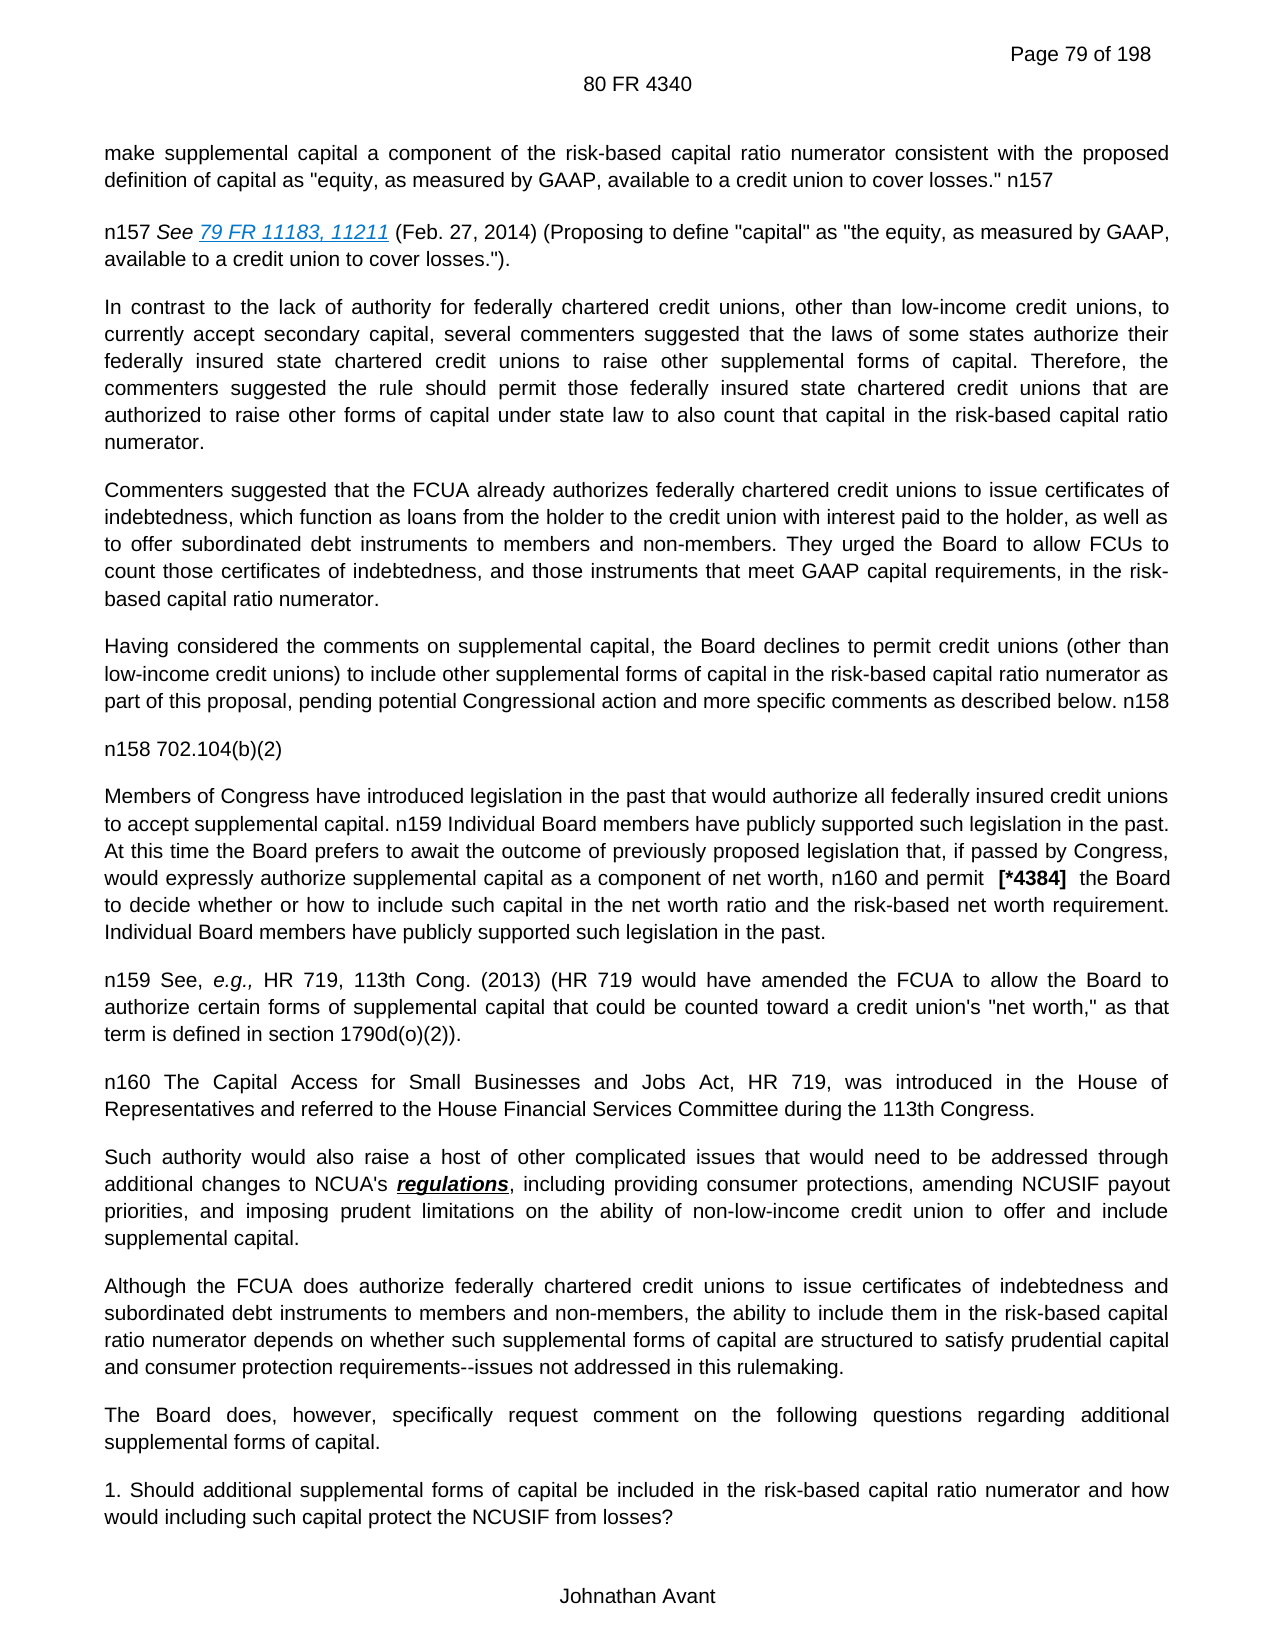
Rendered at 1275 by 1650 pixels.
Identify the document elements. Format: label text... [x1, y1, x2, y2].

text Members of Congress have introduced legislation in the past that would authorize all federally insured credit unions to accept supplemental capital. n159 Individual Board members have publicly supported such legislation in the past. At this time the Board prefers to await the outcome of previously proposed legislation that, if passed by Congress, would expressly authorize supplemental capital as a component of net worth, n160 and permit [*4384] the Board to decide whether or how to include such capital in the net worth ratio and the risk-based net worth requirement. Individual Board members have publicly supported such legislation in the past. [104, 781, 1171, 944]
text n160 The Capital Access for Small Businesses and Jobs Act, HR 719, was introduced in the House of Representatives and referred to the House Financial Services Committee during the 113th Congress. [104, 1067, 1171, 1121]
text 1. Should additional supplemental forms of capital be included in the risk-based capital ratio numerator and how would including such capital protect the NCUSIF from losses? [104, 1475, 1171, 1529]
text In contrast to the lack of authority for federally chartered credit unions, other than low-income credit unions, to currently accept secondary capital, several commenters suggested that the laws of some states authorize their federally insured state chartered credit unions to raise other supplemental forms of capital. Therefore, the commenters suggested the rule should permit those federally insured state chartered credit unions that are authorized to raise other forms of capital under state law to also count that capital in the risk-based capital ratio numerator. [104, 292, 1171, 454]
text n157 See 79 FR 11183, 11211 (Feb. 27, 2014) (Proposing to define "capital" as "the equity, as measured by GAAP, available to a credit union to cover losses."). [104, 217, 1171, 271]
text Commenters suggested that the FCUA already authorizes federally chartered credit unions to issue certificates of indebtedness, which function as loans from the holder to the credit union with interest paid to the holder, as well as to offer subordinated debt instruments to members and non-members. They urged the Board to allow FCUs to count those certificates of indebtedness, and those instruments that meet GAAP capital requirements, in the risk-based capital ratio numerator. [104, 475, 1171, 610]
text Although the FCUA does authorize federally chartered credit unions to issue certificates of indebtedness and subordinated debt instruments to members and non-members, the ability to include them in the risk-based capital ratio numerator depends on whether such supplemental forms of capital are structured to satisfy prudential capital and consumer protection requirements--issues not addressed in this rulemaking. [104, 1271, 1171, 1379]
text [104, 137, 1171, 192]
text Having considered the comments on supplemental capital, the Board declines to permit credit unions (other than low-income credit unions) to include other supplemental forms of capital in the risk-based capital ratio numerator as part of this proposal, pending potential Congressional action and more specific comments as described below. n158 [104, 631, 1171, 712]
text n158 702.104(b)(2) [104, 733, 1171, 760]
text Such authority would also raise a host of other complicated issues that would need to be addressed through additional changes to NCUA's regulations, including providing consumer protections, amending NCUSIF payout priorities, and imposing prudent limitations on the ability of non-low-income credit union to offer and include supplemental capital. [104, 1142, 1171, 1250]
text The Board does, however, specifically request comment on the following questions regarding additional supplemental forms of capital. [104, 1400, 1171, 1454]
text n159 See, e.g., HR 719, 113th Cong. (2013) (HR 719 would have amended the FCUA to allow the Board to authorize certain forms of supplemental capital that could be counted toward a credit union's "net worth," as that term is defined in section 1790d(o)(2)). [104, 964, 1171, 1046]
